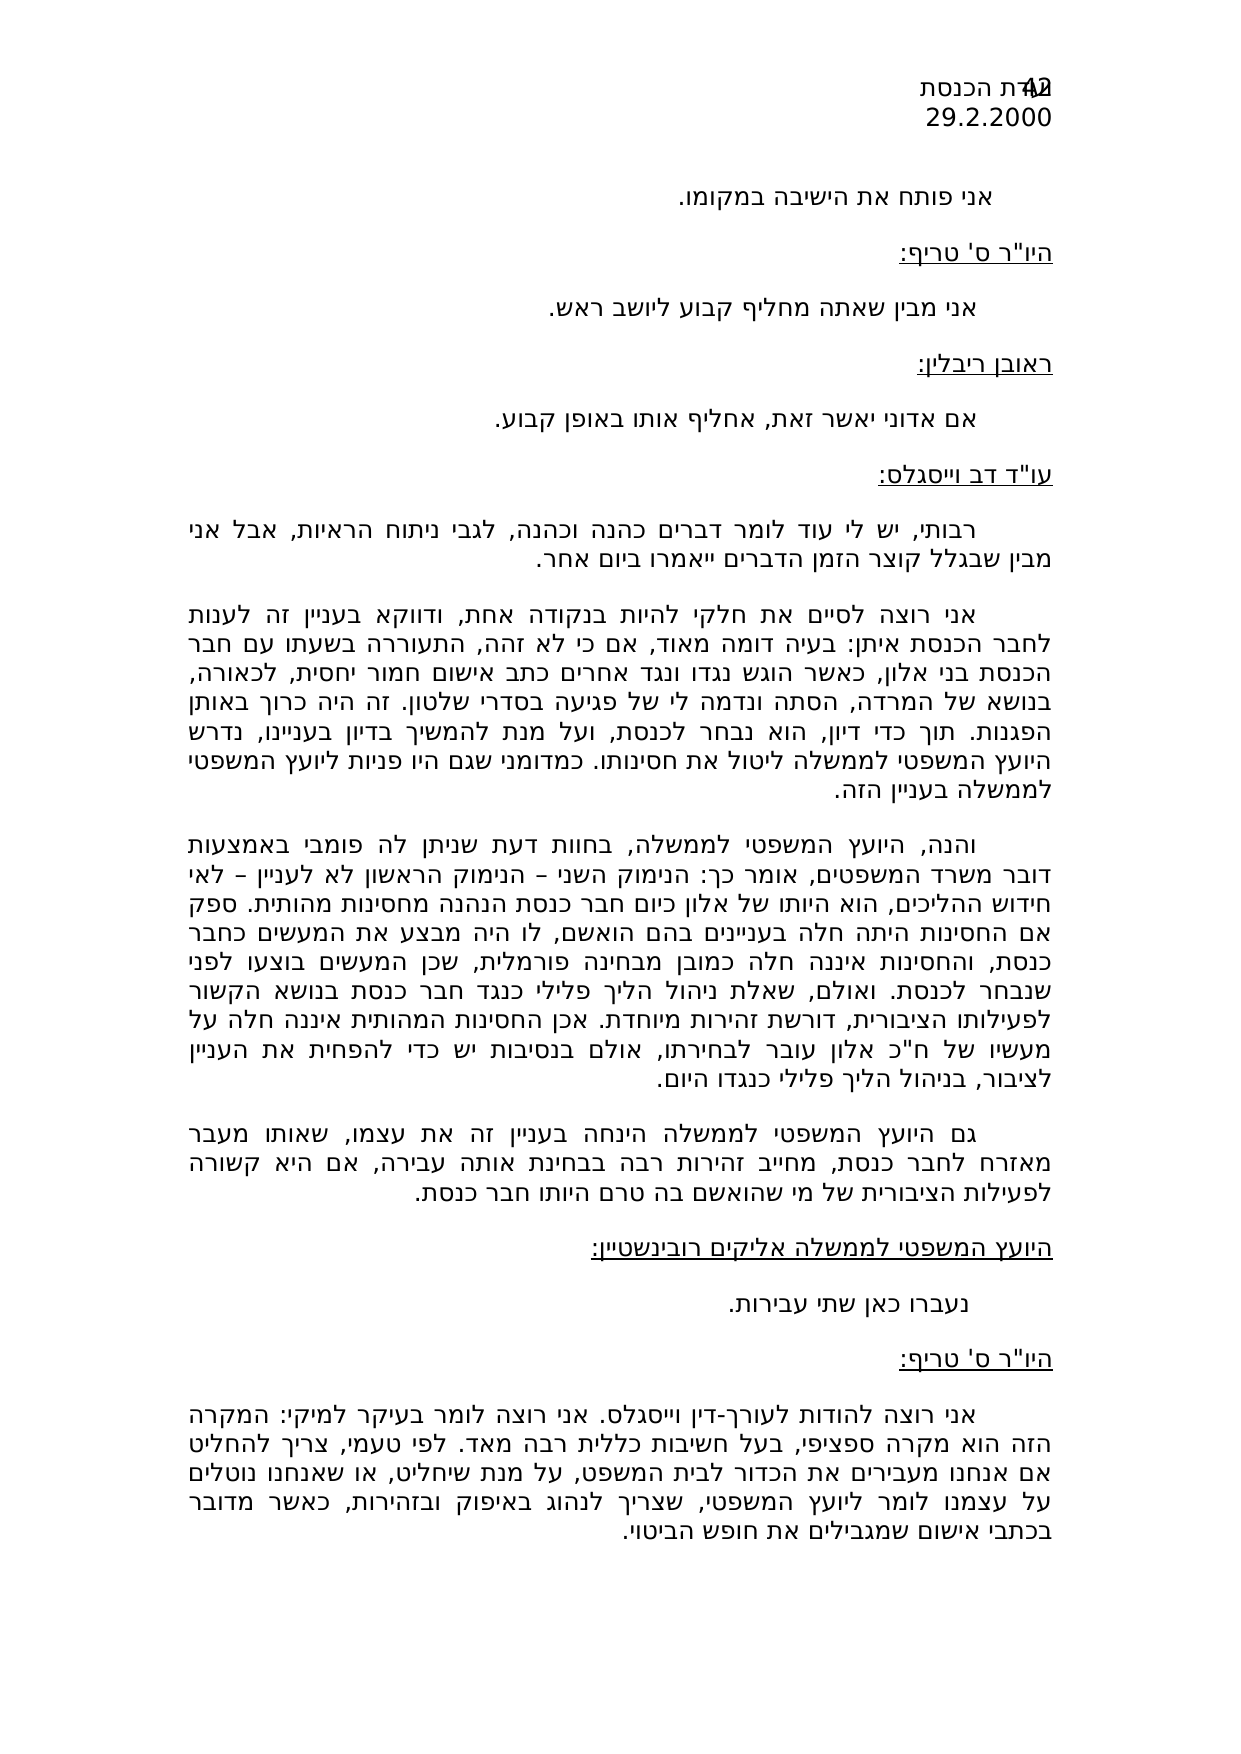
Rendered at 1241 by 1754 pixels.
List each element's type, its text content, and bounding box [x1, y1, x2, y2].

text אני רוצה לסיים את חלקי להיות בנקודה אחת, ודווקא בעניין זה לענות לחבר הכנסת איתן: בעיה דומה מאוד, אם כי לא זהה, התעוררה בשעתו עם חבר הכנסת בני אלון, כאשר הוגש נגדו ונגד אחרים כתב אישום חמור יחסית, לכאורה, בנושא של המרדה, הסתה ונדמה לי של פגיעה בסדרי שלטון. זה היה כרוך באותן הפגנות. תוך כדי דיון, הוא נבחר לכנסת, ועל מנת להמשיך בדיון בעניינו, נדרש היועץ המשפטי לממשלה ליטול את חסינותו. כמדומני שגם היו פניות ליועץ המשפטי לממשלה בעניין הזה. [187, 600, 1053, 804]
text היו"ר ס' טריף: [187, 1344, 1053, 1373]
text גם היועץ המשפטי לממשלה הינחה בעניין זה את עצמו, שאותו מעבר מאזרח לחבר כנסת, מחייב זהירות רבה בבחינת אותה עבירה, אם היא קשורה לפעילות הציבורית של מי שהואשם בה טרם היותו חבר כנסת. [187, 1119, 1053, 1207]
text היועץ המשפטי לממשלה אליקים רובינשטיין: [187, 1233, 1053, 1262]
text רבותי, יש לי עוד לומר דברים כהנה וכהנה, לגבי ניתוח הראיות, אבל אני מבין שבגלל קוצר הזמן הדברים ייאמרו ביום אחר. [187, 515, 1053, 574]
text עו"ד דב וייסגלס: [187, 460, 1053, 489]
text אני רוצה להודות לעורך-דין וייסגלס. אני רוצה לומר בעיקר למיקי: המקרה הזה הוא מקרה ספציפי, בעל חשיבות כללית רבה מאד. לפי טעמי, צריך להחליט אם אנחנו מעבירים את הכדור לבית המשפט, על מנת שיחליט, או שאנחנו נוטלים על עצמנו לומר ליועץ המשפטי, שצריך לנהוג באיפוק ובזהירות, כאשר מדובר בכתבי אישום שמגבילים את חופש הביטוי. [187, 1400, 1053, 1546]
text אם אדוני יאשר זאת, אחליף אותו באופן קבוע. [187, 404, 1053, 433]
text אני פותח את הישיבה במקומו. [187, 182, 1053, 211]
text והנה, היועץ המשפטי לממשלה, בחוות דעת שניתן לה פומבי באמצעות דובר משרד המשפטים, אומר כך: הנימוק השני – הנימוק הראשון לא לעניין – לאי חידוש ההליכים, הוא היותו של אלון כיום חבר כנסת הנהנה מחסינות מהותית. ספק אם החסינות היתה חלה בעניינים בהם הואשם, לו היה מבצע את המעשים כחבר כנסת, והחסינות איננה חלה כמובן מבחינה פורמלית, שכן המעשים בוצעו לפני שנבחר לכנסת. ואולם, שאלת ניהול הליך פלילי כנגד חבר כנסת בנושא הקשור לפעילותו הציבורית, דורשת זהירות מיוחדת. אכן החסינות המהותית איננה חלה על מעשיו של ח"כ אלון עובר לבחירתו, אולם בנסיבות יש כדי להפחית את העניין לציבור, בניהול הליך פלילי כנגדו היום. [187, 831, 1053, 1093]
text אני מבין שאתה מחליף קבוע ליושב ראש. [187, 293, 1053, 322]
text ראובן ריבלין: [187, 349, 1053, 378]
text היו"ר ס' טריף: [187, 238, 1053, 267]
text נעברו כאן שתי עבירות. [187, 1289, 1053, 1318]
